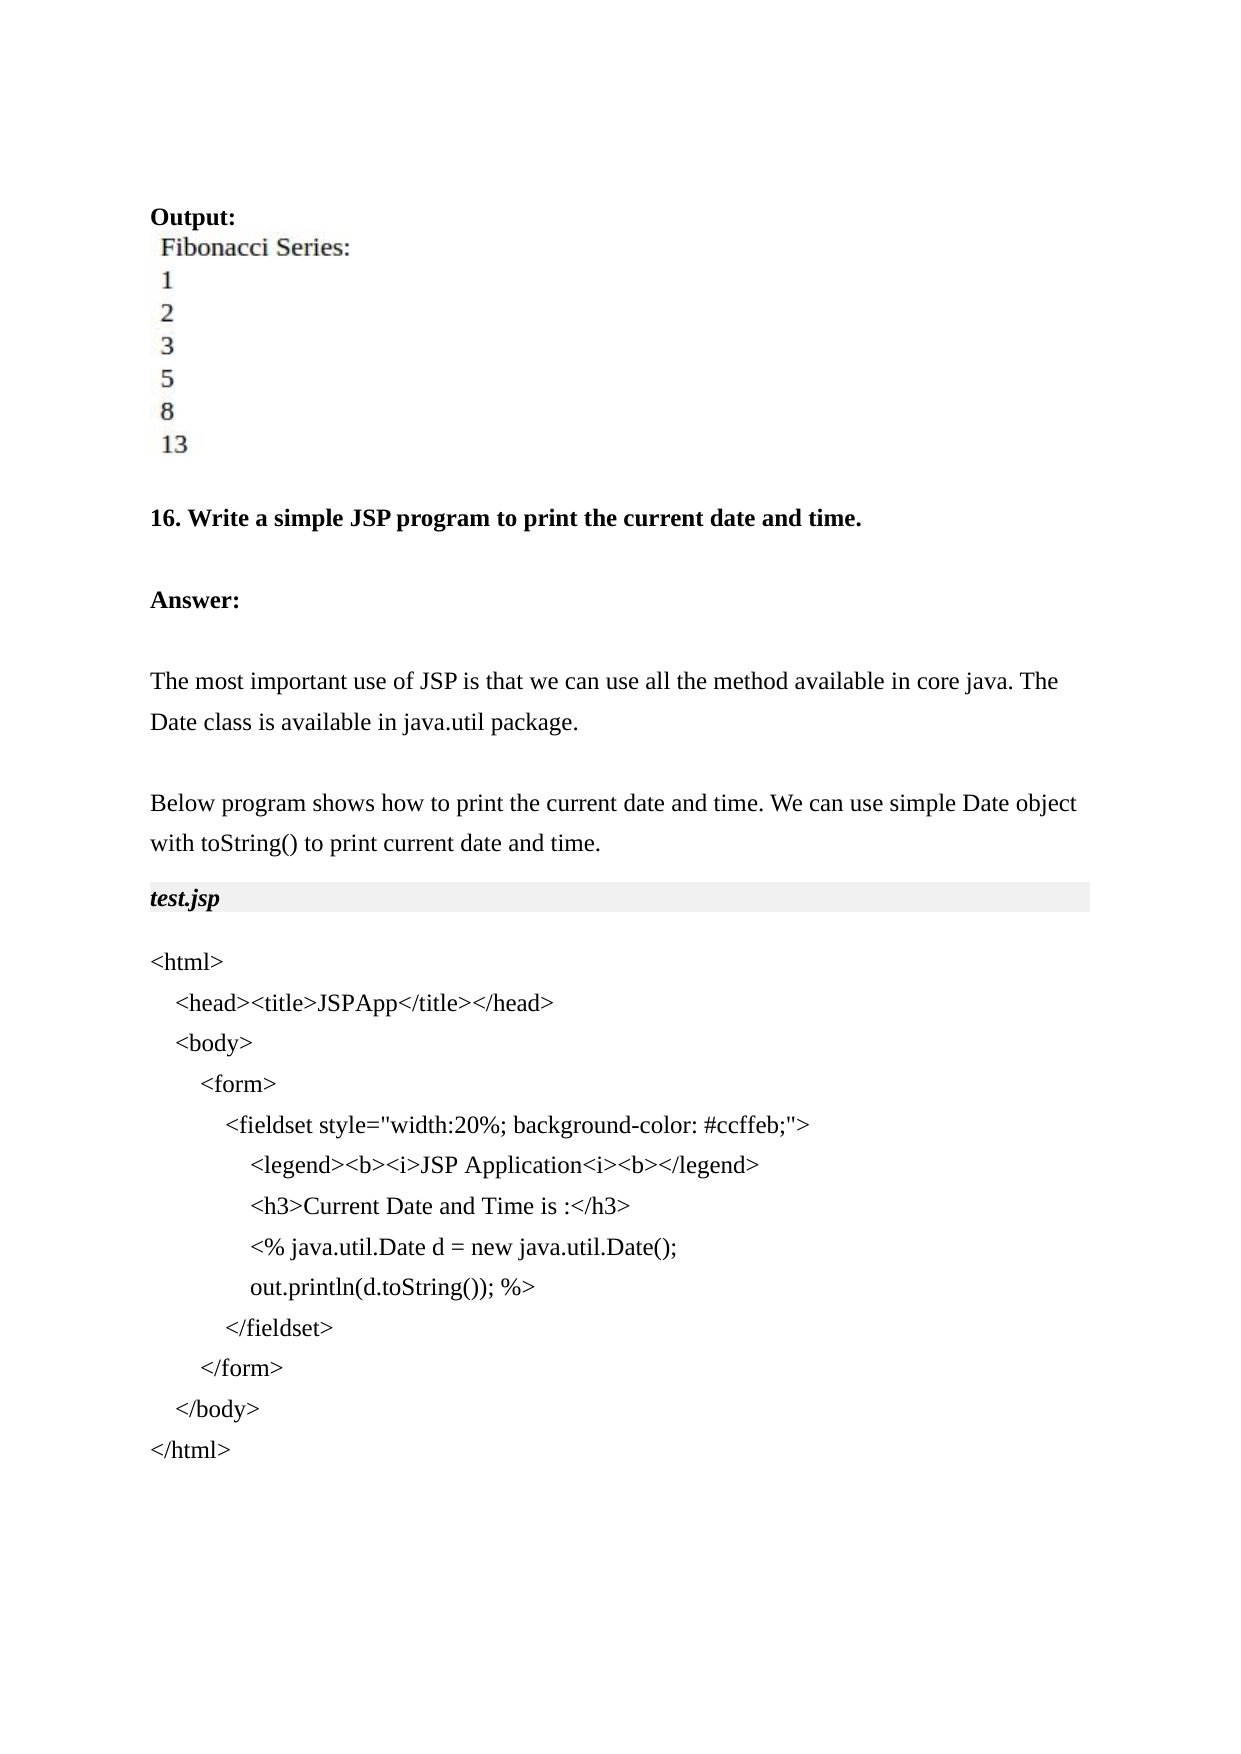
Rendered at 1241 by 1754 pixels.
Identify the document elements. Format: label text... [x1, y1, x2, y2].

subtitle test.jsp [150, 882, 1090, 912]
text 16. Write a simple JSP program to print the current date and time. Answer: The most important use of JSP is that we can use all the method available in core java. The Date class is available in java.util package. Below program shows how to print the current date and time. We can use simple Date object with toString() to print current date and time. [150, 492, 1090, 857]
text Output: [150, 150, 1090, 475]
picture [150, 231, 366, 475]
text <html> <head><title>JSPApp</title></head> <body> <form> <fieldset style="width:20%; background-color: #ccffeb;"> <legend><b><i>JSP Application<i><b></legend> <h3>Current Date and Time is :</h3> <% java.util.Date d = new java.util.Date(); out.println(d.toString()); %> </fieldset> </form> </body> </html> [150, 935, 1090, 1463]
